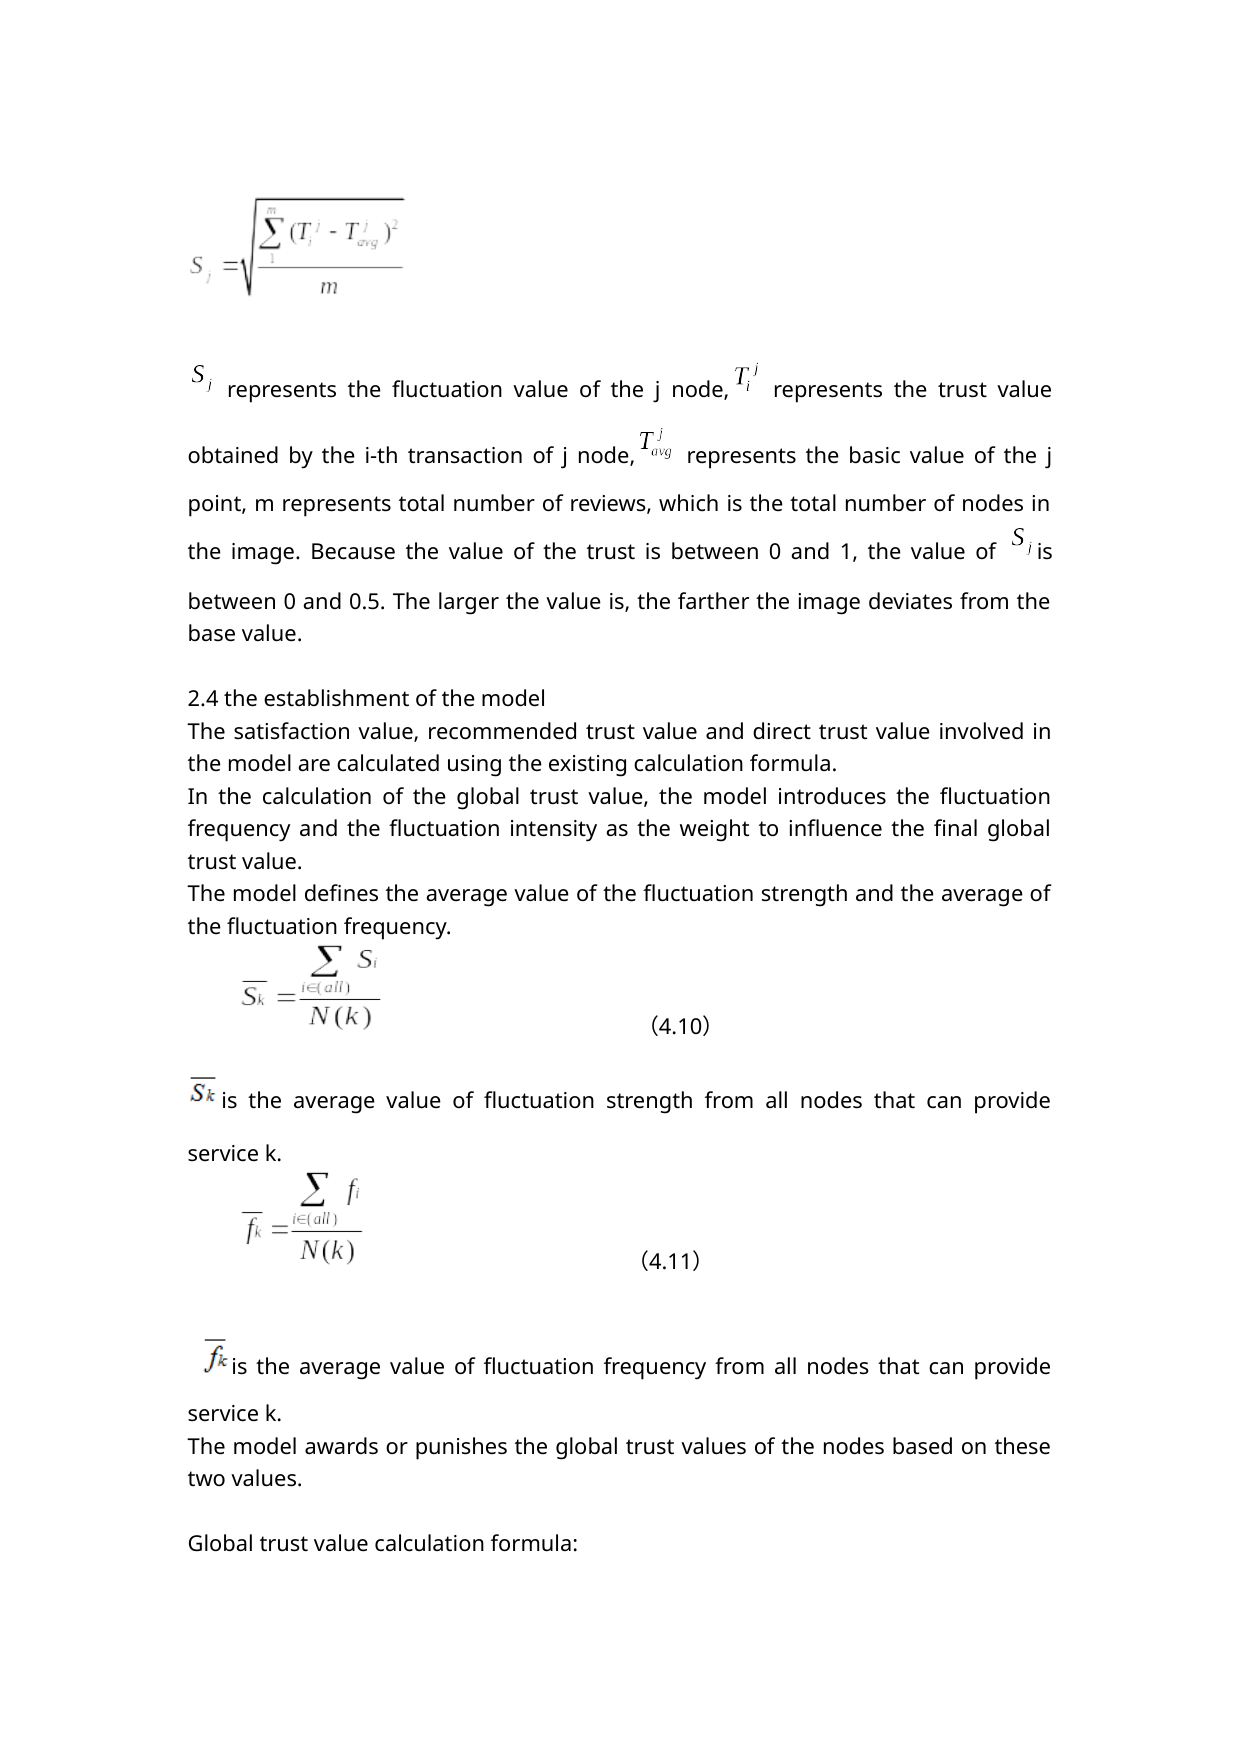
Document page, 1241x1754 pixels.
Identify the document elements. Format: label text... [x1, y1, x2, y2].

text In the calculation of the global trust value, the model introduces the fluctuation frequency and the fluctuation intensity as the weight to influence the final global trust value. [187, 779, 1053, 877]
text （4.11） [187, 1169, 1053, 1299]
text The satisfaction value, recommended trust value and direct trust value involved in the model are calculated using the existing calculation formula. [187, 714, 1053, 779]
text Global trust value calculation formula: [187, 1527, 1053, 1559]
picture [187, 1299, 232, 1375]
text The model defines the average value of the fluctuation strength and the average of the fluctuation frequency. [187, 877, 1053, 942]
text 2.4 the establishment of the model [187, 682, 1053, 714]
text represents the fluctuation value of the j node, represents the trust value obtained by the i-th transaction of j node, represents the basic value of the j point, m represents total number of reviews, which is the total number of nodes in the image. Because the value of the trust is between 0 and 1, the value of is between 0 and 0.5. The larger the value is, the farther the image deviates from the base value. [187, 357, 1053, 649]
text is the average value of fluctuation strength from all nodes that can provide service k. [187, 1072, 1053, 1169]
text The model awards or punishes the global trust values of the nodes based on these two values. [187, 1429, 1053, 1494]
text （4.10） [187, 942, 1053, 1072]
picture [187, 1072, 222, 1109]
text is the average value of fluctuation frequency from all nodes that can provide service k. [187, 1299, 1053, 1429]
